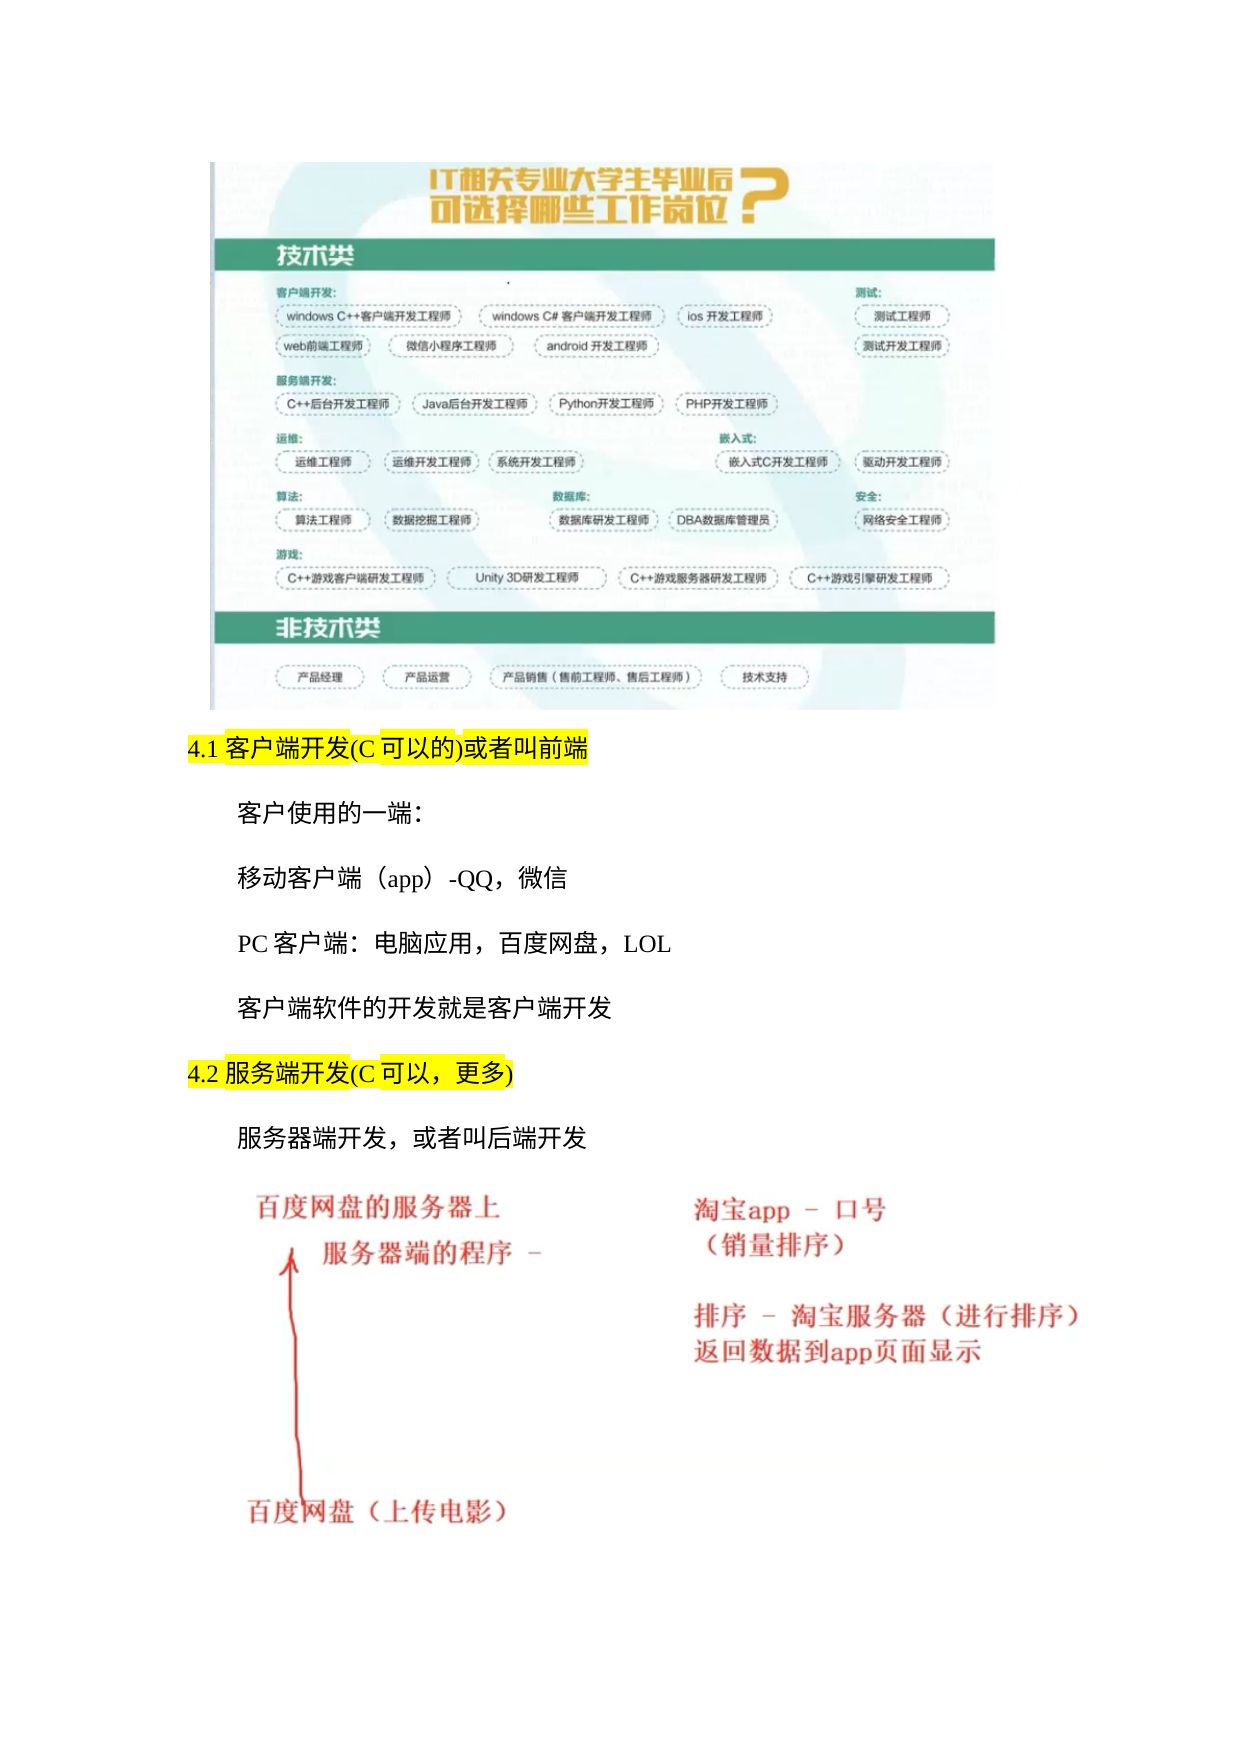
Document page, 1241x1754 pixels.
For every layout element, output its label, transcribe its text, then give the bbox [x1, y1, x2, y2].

text 客户使用的一端： [187, 779, 1053, 844]
text 服务器端开发，或者叫后端开发 [187, 1104, 1053, 1169]
text 移动客户端（app）-QQ，微信 [187, 844, 1053, 909]
picture [231, 1169, 1097, 1543]
text 4.2 服务端开发(C可以，更多) [187, 1039, 1053, 1104]
text PC客户端：电脑应用，百度网盘，LOL [187, 909, 1053, 974]
picture [210, 162, 1030, 710]
text 4.1 客户端开发(C可以的)或者叫前端 [187, 714, 1053, 779]
text 客户端软件的开发就是客户端开发 [187, 974, 1053, 1039]
